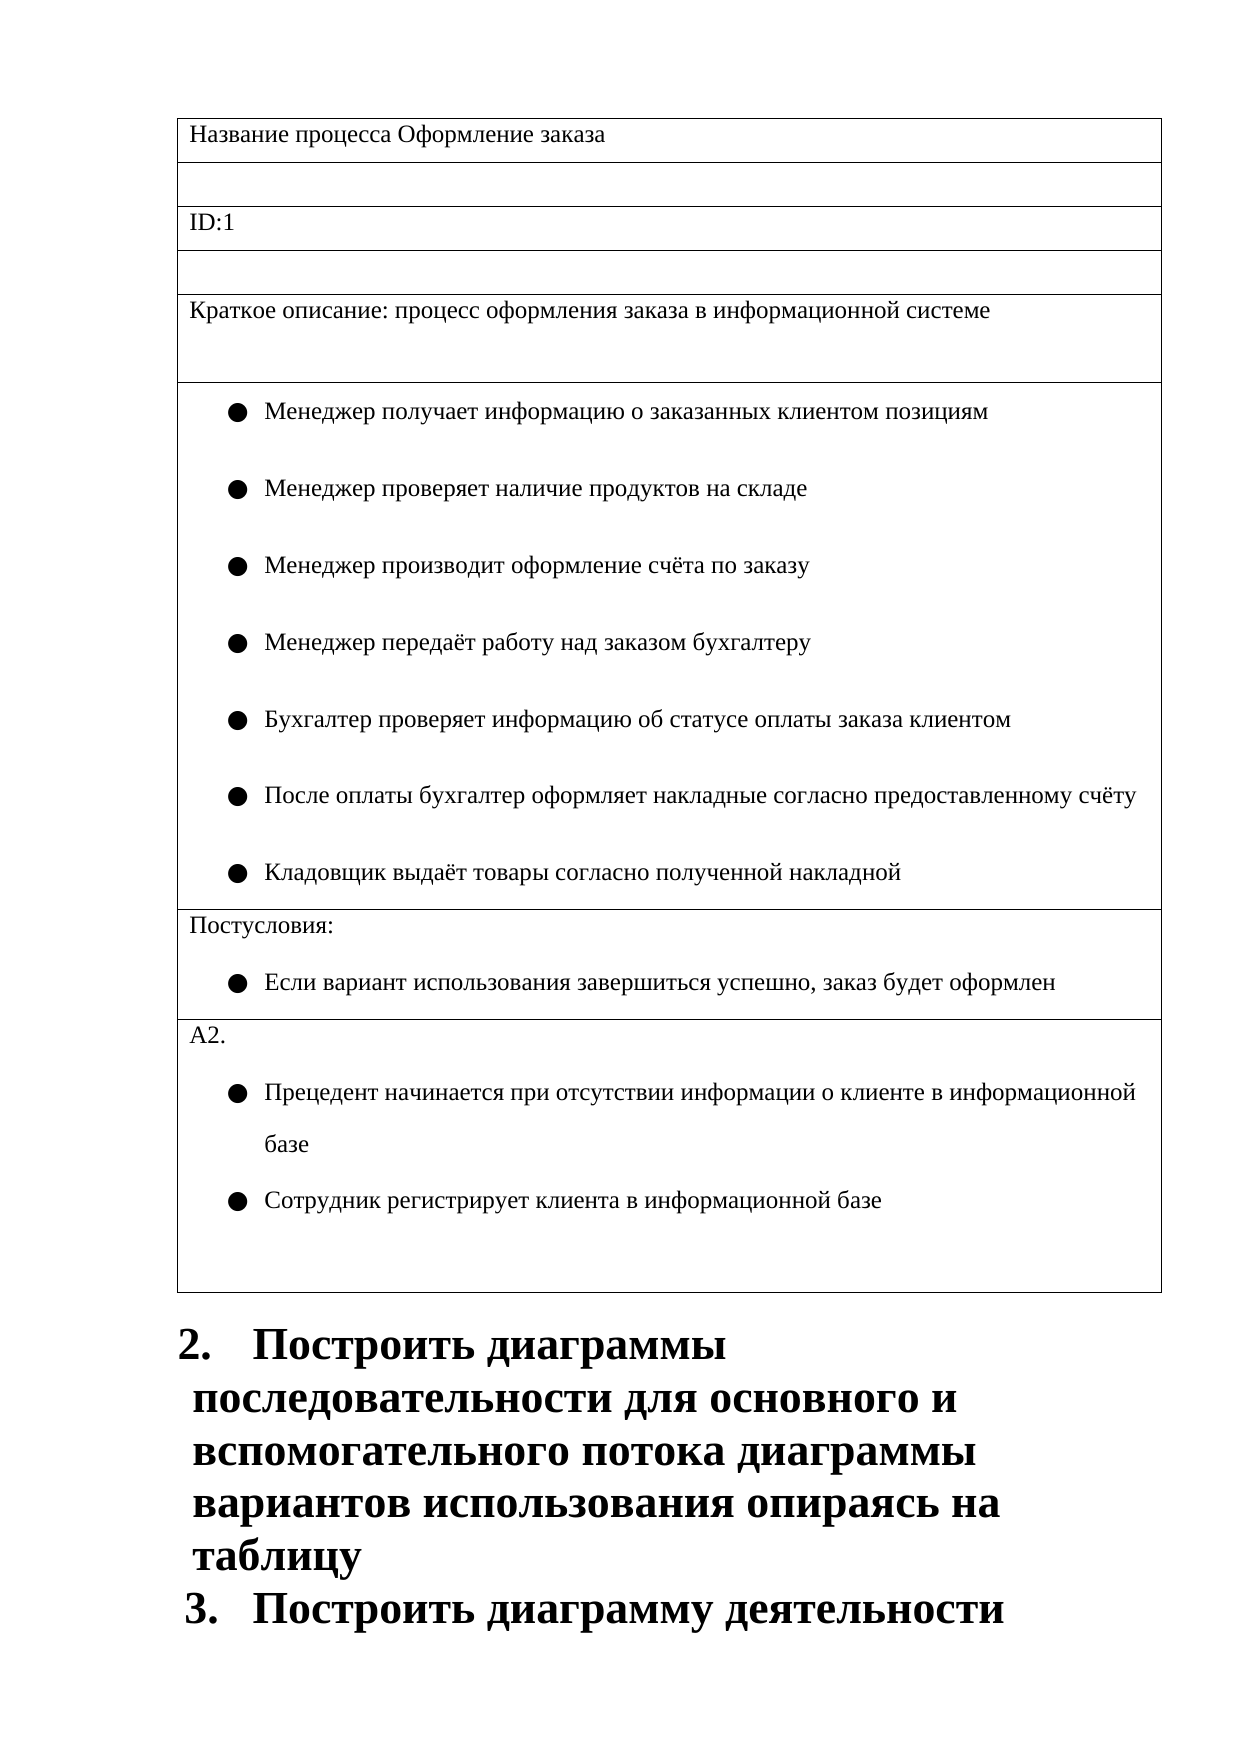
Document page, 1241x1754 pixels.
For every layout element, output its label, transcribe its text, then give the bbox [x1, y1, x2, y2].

table_cell [178, 163, 1161, 206]
table_cell ID:1 [178, 207, 1161, 250]
table_cell Краткое описание: процесс оформления заказа в информационной системе [178, 295, 1161, 382]
table_cell Постусловия: Если вариант использования завершиться успешно, заказ будет оформлен [178, 910, 1161, 1019]
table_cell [178, 383, 1161, 909]
table_cell А2. Прецедент начинается при отсутствии информации о клиенте в информационной базе Сотрудник регистрирует клиента в информационной базе [178, 1020, 1161, 1292]
list Построить диаграммы последовательности для основного и вспомогательного потока диаграммы вариантов использования опираясь на таблицу [177, 1317, 1152, 1581]
table_header Название процесса Оформление заказа [178, 119, 1161, 162]
list Построить диаграмму деятельности [184, 1581, 1152, 1633]
table_cell [178, 251, 1161, 294]
